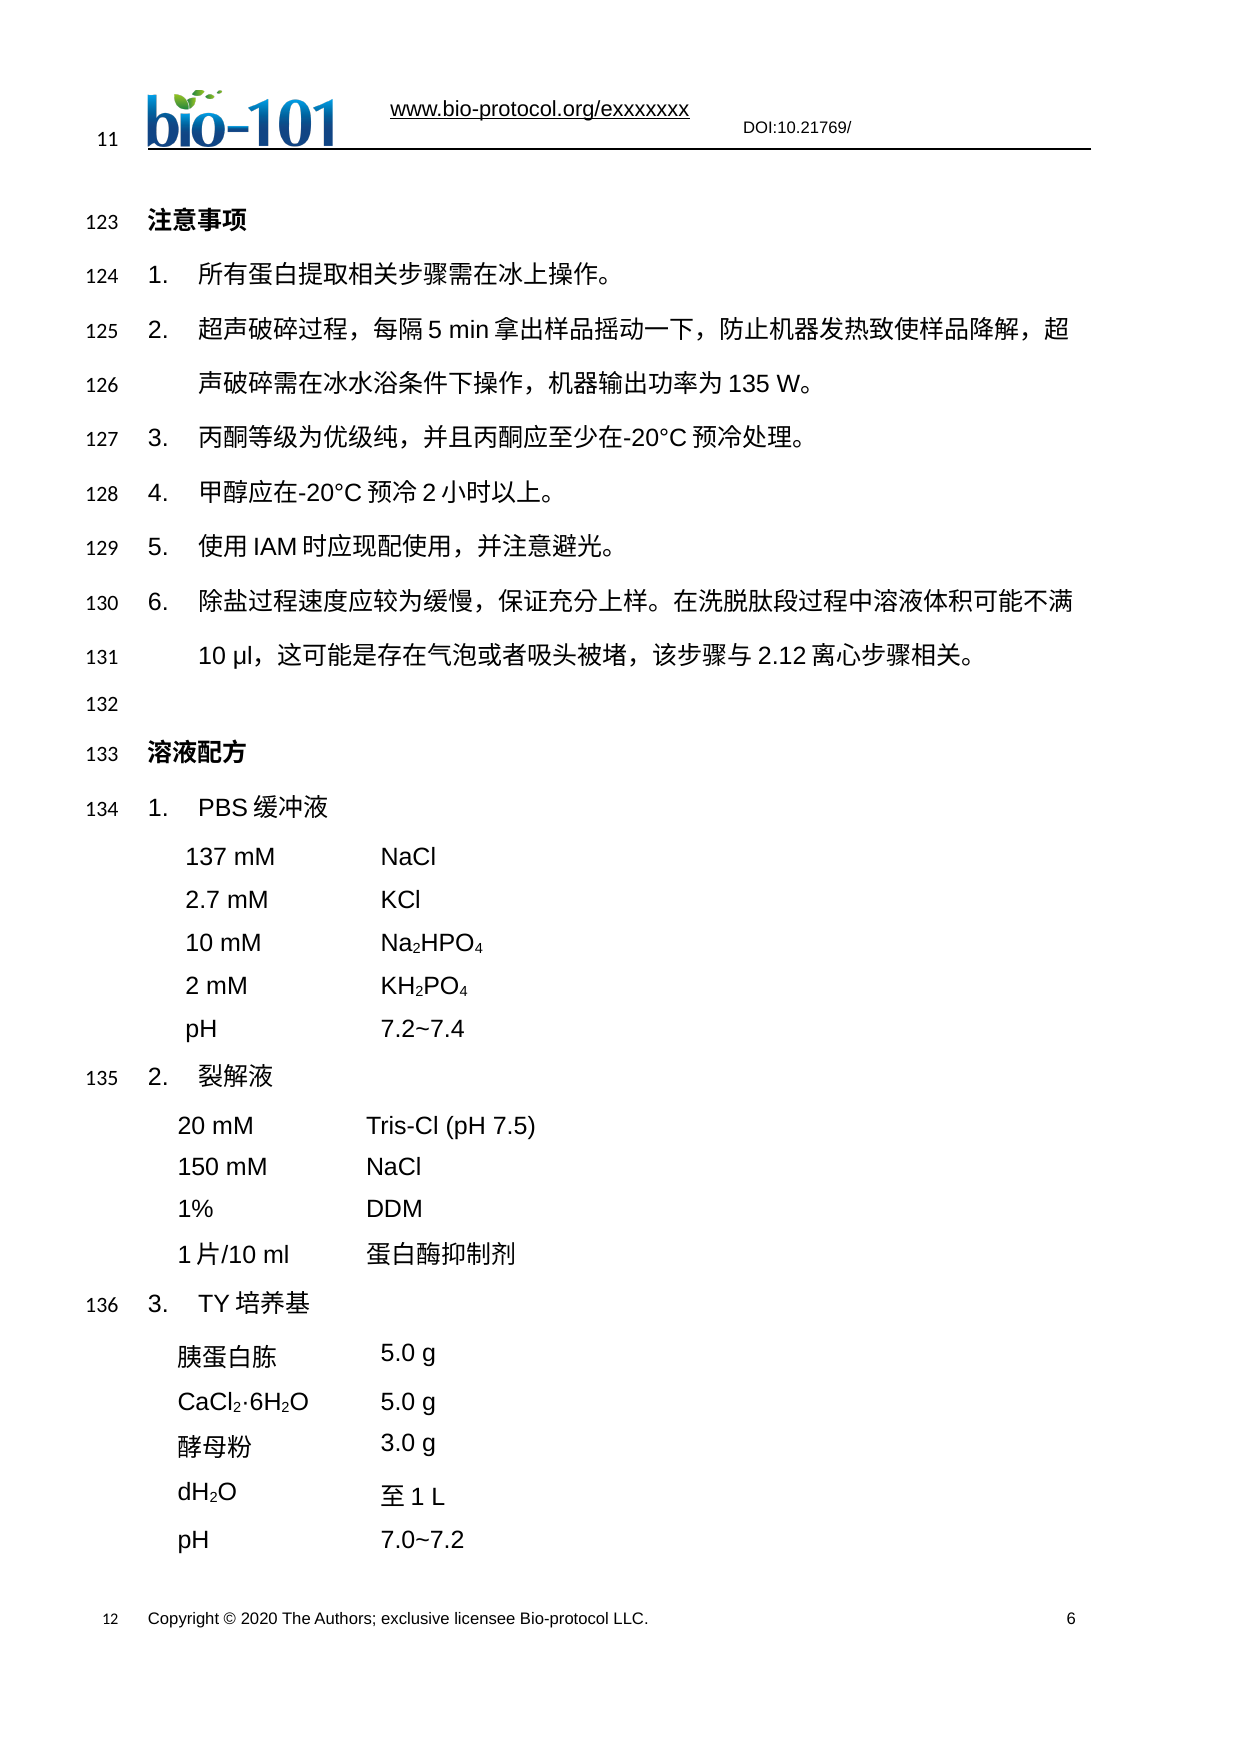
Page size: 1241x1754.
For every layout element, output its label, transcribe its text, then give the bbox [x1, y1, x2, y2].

table_cell pH [174, 1014, 369, 1057]
table_cell 5.0 g [369, 1387, 591, 1428]
table_cell KH2PO4 [369, 971, 579, 1014]
list 使用IAM时应现配使用，并注意避光。 [148, 527, 1092, 563]
table_cell NaCl [355, 1152, 579, 1193]
table_cell 1% [166, 1194, 354, 1235]
list 除盐过程速度应较为缓慢，保证充分上样。在洗脱肽段过程中溶液体积可能不满10 μl，这可能是存在气泡或者吸头被堵，该步骤与2.12离心步骤相关。 [148, 581, 1092, 672]
table_cell DDM [355, 1194, 579, 1235]
table_header 20 mM [166, 1111, 354, 1152]
text 溶液配方 [148, 733, 1092, 769]
table_cell 7.2~7.4 [369, 1014, 579, 1057]
table_cell 2.7 mM [174, 885, 369, 928]
text 注意事项 [148, 200, 1092, 237]
table_cell 7.0~7.2 [369, 1525, 591, 1567]
table_cell 1片/10 ml [166, 1235, 354, 1283]
table_cell 3.0 g [369, 1428, 591, 1477]
list PBS缓冲液 [148, 787, 1092, 823]
table_cell CaCl2·6H2O [166, 1387, 369, 1428]
list 超声破碎过程，每隔5 min拿出样品摇动一下，防止机器发热致使样品降解，超声破碎需在冰水浴条件下操作，机器输出功率为135 W。 [148, 309, 1092, 400]
table_cell dH2O [166, 1477, 369, 1525]
table_cell 至1 L [369, 1477, 591, 1525]
list 裂解液 [148, 1057, 1092, 1093]
table_cell Na2HPO4 [369, 928, 579, 971]
table_cell 150 mM [166, 1152, 354, 1193]
table_cell pH [166, 1525, 369, 1567]
table_header 137 mM [174, 842, 369, 884]
table_header NaCl [369, 842, 579, 884]
table_cell KCl [369, 885, 579, 928]
list 丙酮等级为优级纯，并且丙酮应至少在-20°C预冷处理。 [148, 418, 1092, 454]
table_cell 酵母粉 [166, 1428, 369, 1477]
picture [147, 90, 333, 147]
table_cell 2 mM [174, 971, 369, 1014]
table_header 5.0 g [369, 1338, 591, 1387]
table_cell 10 mM [174, 928, 369, 971]
table_header 胰蛋白胨 [166, 1338, 369, 1387]
table_cell 蛋白酶抑制剂 [355, 1235, 579, 1283]
list 甲醇应在-20°C预冷2小时以上。 [148, 472, 1092, 508]
table_header Tris-Cl (pH 7.5) [355, 1111, 579, 1152]
list TY培养基 [148, 1283, 1092, 1320]
list 所有蛋白提取相关步骤需在冰上操作。 [148, 255, 1092, 291]
